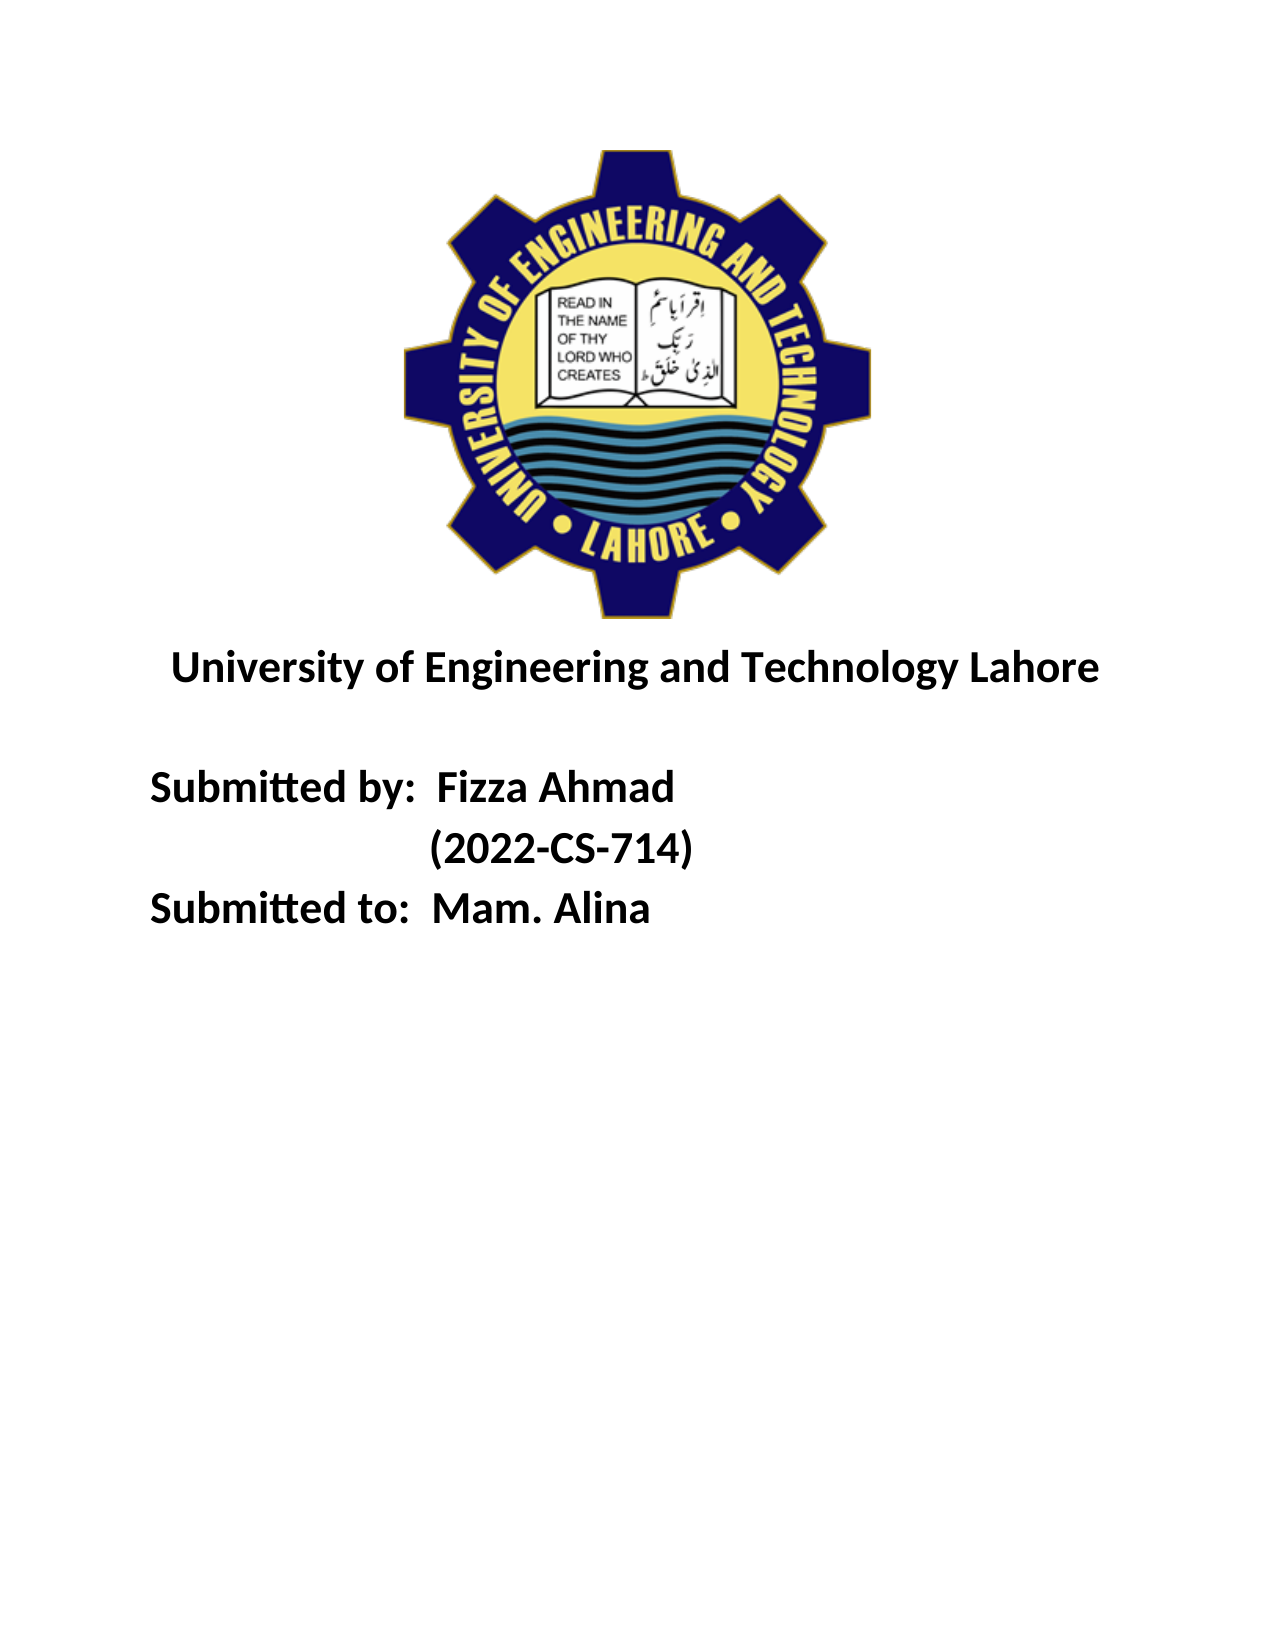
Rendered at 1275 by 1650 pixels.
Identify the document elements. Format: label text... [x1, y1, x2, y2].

picture [403, 150, 872, 619]
text University of Engineering and Technology Lahore Submitted by: Fizza Ahmad (2022-CS-714) Submitted to: Mam. Alina [150, 638, 1125, 1055]
